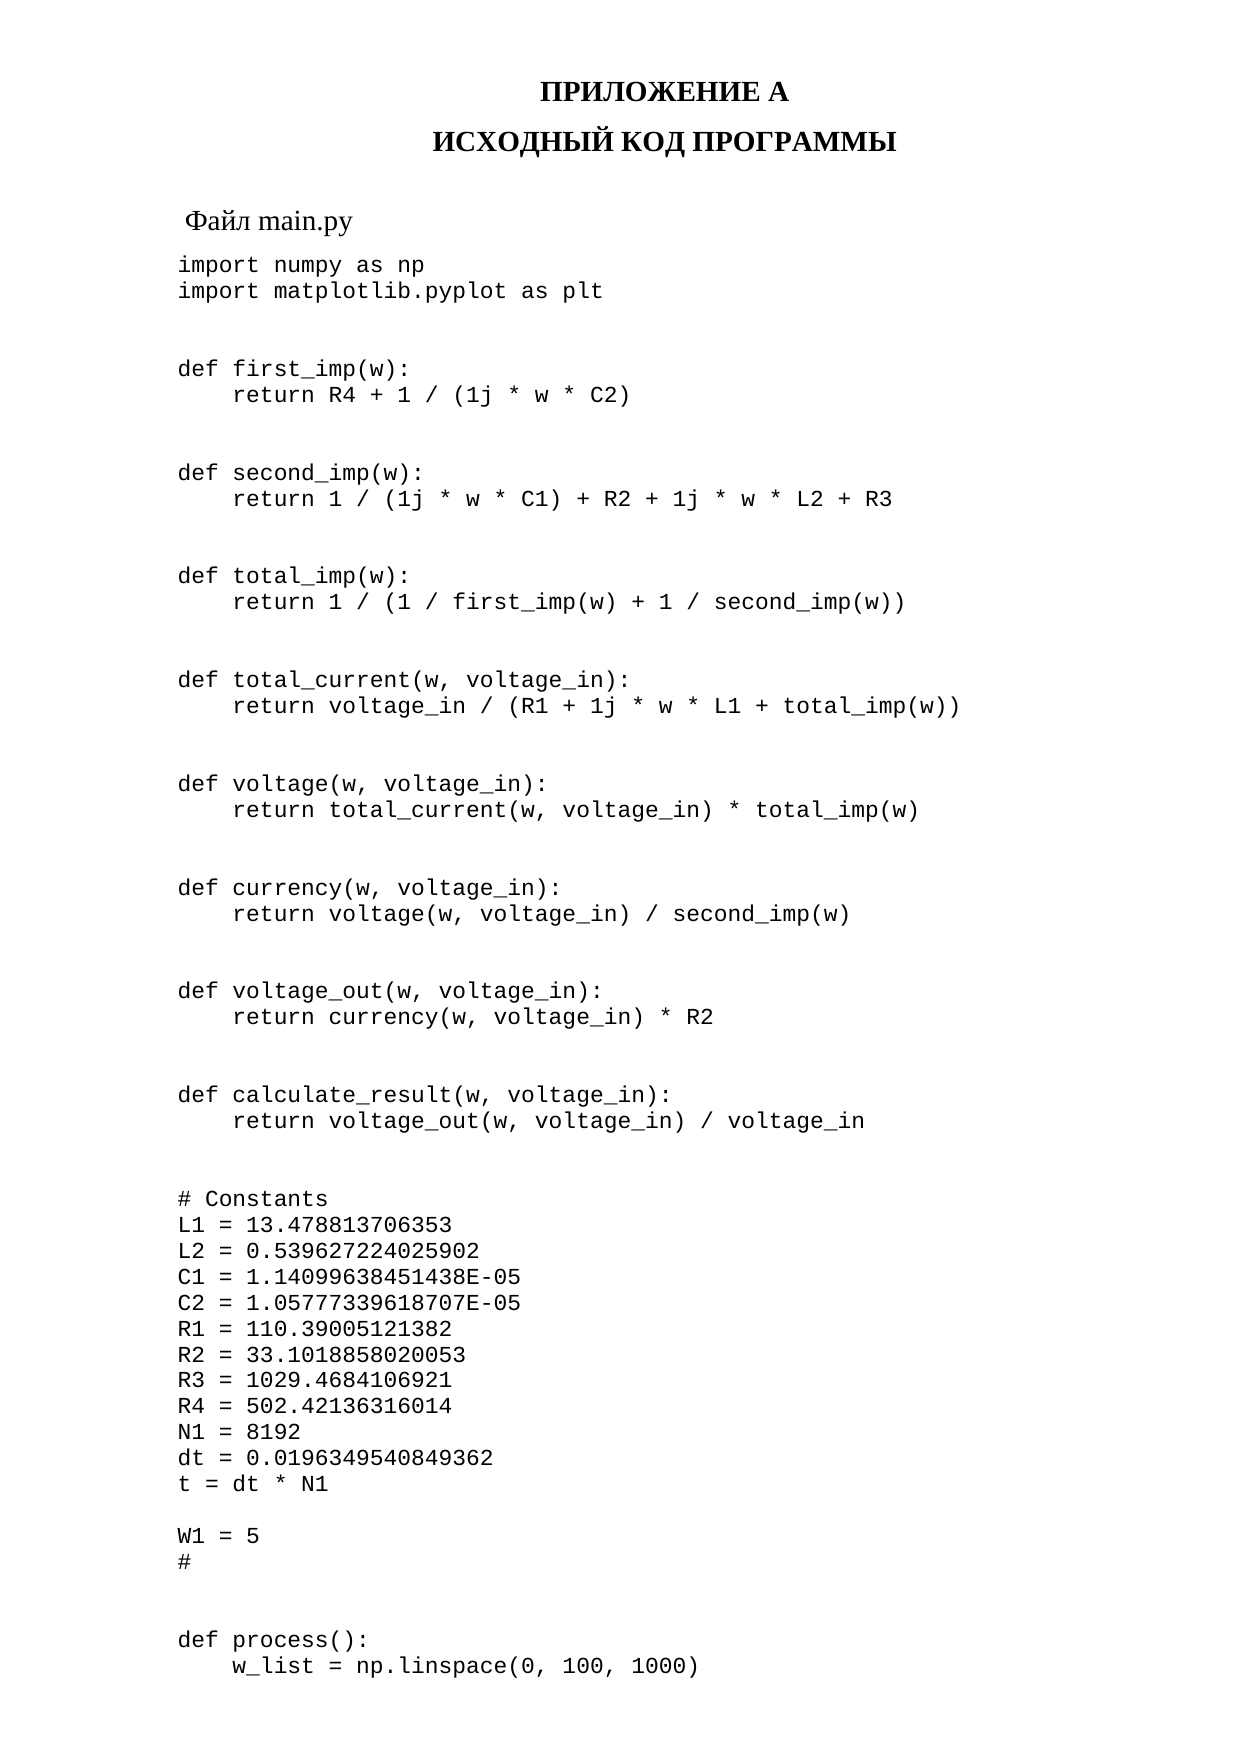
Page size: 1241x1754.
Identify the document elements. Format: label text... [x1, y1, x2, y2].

text import matplotlib.pyplot as plt [177, 279, 1152, 305]
text # [177, 1550, 1152, 1576]
text # Constants [177, 1187, 1152, 1213]
text dt = 0.0196349540849362 [177, 1447, 1152, 1473]
text def total_current(w, voltage_in): [177, 668, 1152, 694]
text return voltage_in / (R1 + 1j * w * L1 + total_imp(w)) [177, 694, 1152, 720]
text L2 = 0.539627224025902 [177, 1239, 1152, 1265]
text L1 = 13.478813706353 [177, 1213, 1152, 1239]
text R4 = 502.42136316014 [177, 1395, 1152, 1421]
text w_list = np.linspace(0, 100, 1000) [177, 1654, 1152, 1680]
text def process(): [177, 1628, 1152, 1654]
text Файл main.py [177, 203, 1152, 237]
text C1 = 1.14099638451438E-05 [177, 1265, 1152, 1291]
text return 1 / (1 / first_imp(w) + 1 / second_imp(w)) [177, 591, 1152, 617]
text W1 = 5 [177, 1524, 1152, 1550]
text R3 = 1029.4684106921 [177, 1369, 1152, 1395]
text return currency(w, voltage_in) * R2 [177, 1006, 1152, 1032]
text import numpy as np [177, 253, 1152, 279]
text return voltage_out(w, voltage_in) / voltage_in [177, 1109, 1152, 1135]
text def total_imp(w): [177, 565, 1152, 591]
text return total_current(w, voltage_in) * total_imp(w) [177, 798, 1152, 824]
text def second_imp(w): [177, 461, 1152, 487]
text return R4 + 1 / (1j * w * C2) [177, 383, 1152, 409]
text def currency(w, voltage_in): [177, 876, 1152, 902]
text ПРИЛОЖЕНИЕ А [177, 74, 1152, 107]
text return 1 / (1j * w * C1) + R2 + 1j * w * L2 + R3 [177, 487, 1152, 513]
text t = dt * N1 [177, 1473, 1152, 1498]
text def first_imp(w): [177, 357, 1152, 383]
text C2 = 1.05777339618707E-05 [177, 1291, 1152, 1317]
text def voltage_out(w, voltage_in): [177, 980, 1152, 1006]
text return voltage(w, voltage_in) / second_imp(w) [177, 902, 1152, 928]
text R2 = 33.1018858020053 [177, 1343, 1152, 1369]
text def voltage(w, voltage_in): [177, 772, 1152, 798]
text N1 = 8192 [177, 1421, 1152, 1447]
text ИСХОДНЫЙ КОД ПРОГРАММЫ [177, 124, 1152, 158]
text def calculate_result(w, voltage_in): [177, 1083, 1152, 1109]
text R1 = 110.39005121382 [177, 1317, 1152, 1343]
